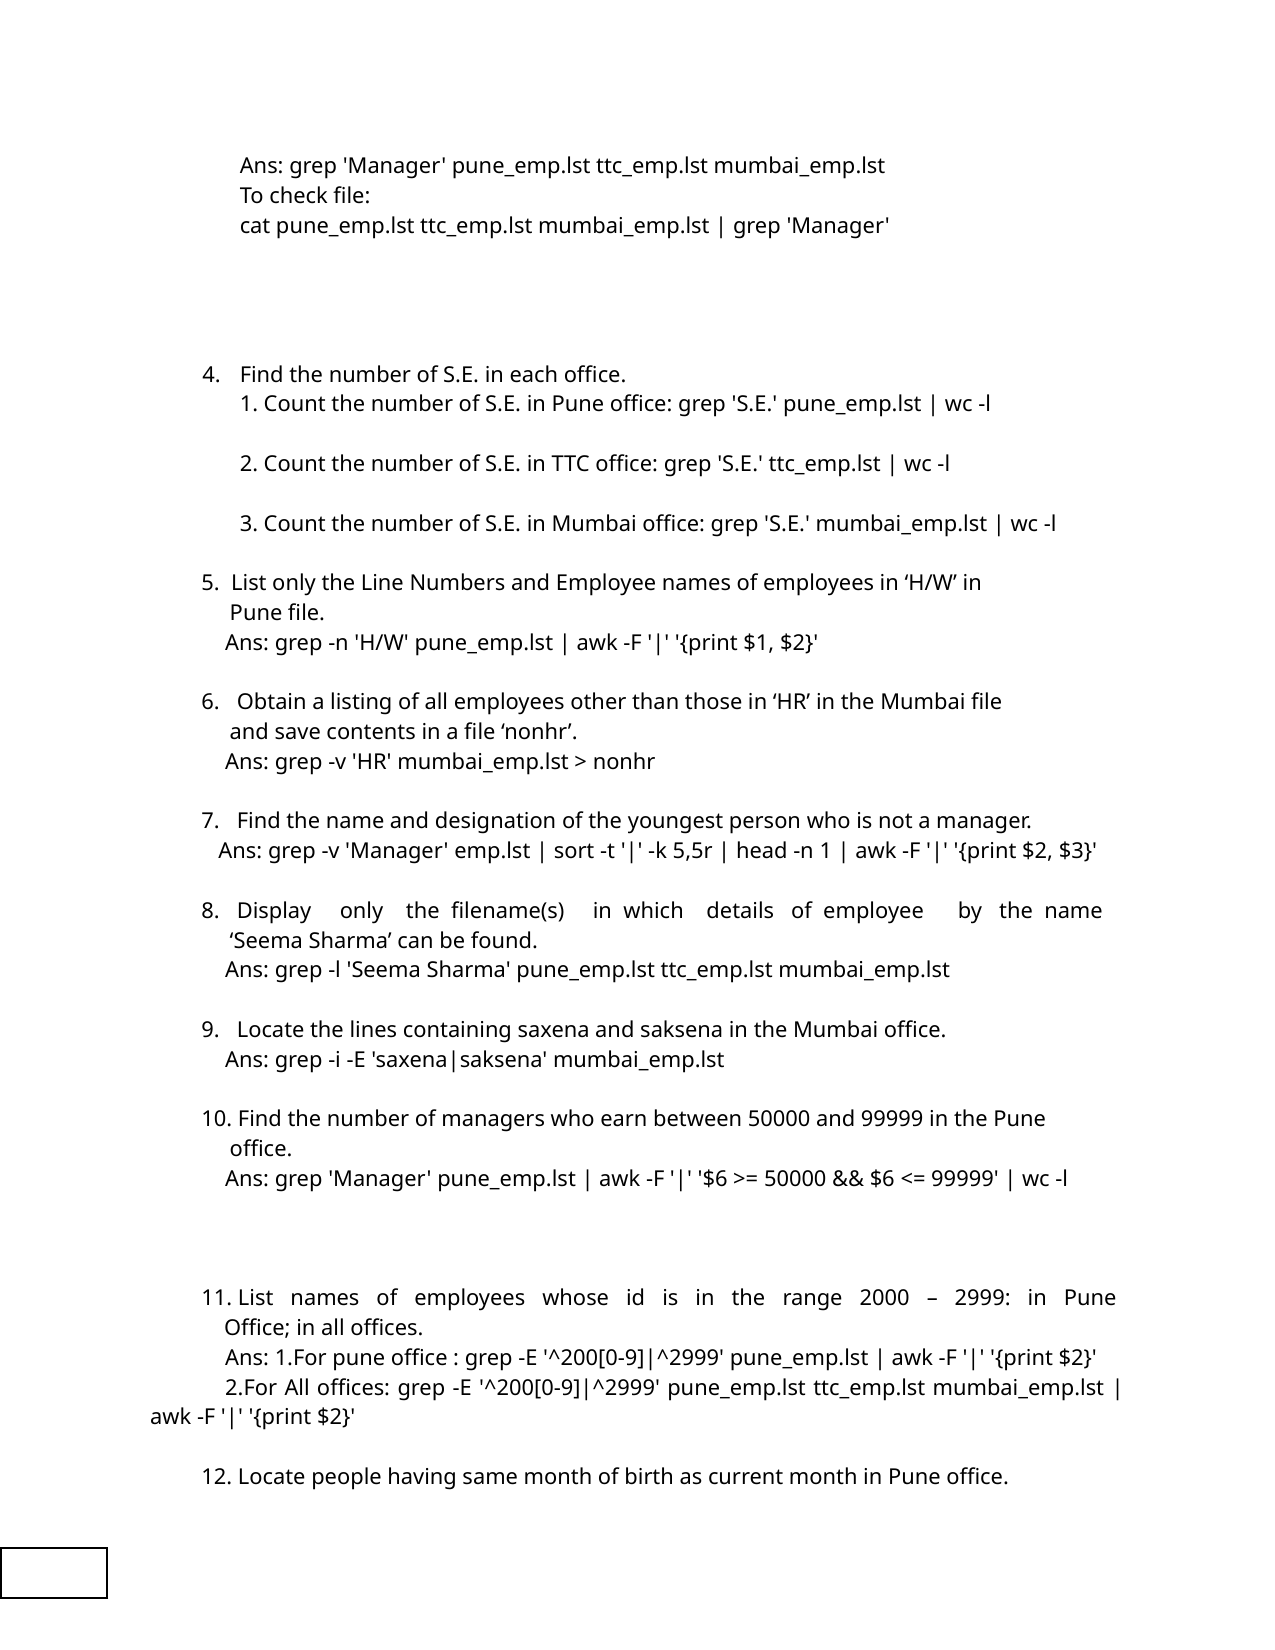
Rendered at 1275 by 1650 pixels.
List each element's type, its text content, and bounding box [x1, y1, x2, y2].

text Ans: grep -i -E 'saxena|saksena' mumbai_emp.lst [150, 1044, 1125, 1073]
text 10. Find the number of managers who earn between 50000 and 99999 in the Pune [150, 1103, 1125, 1133]
text To check file: [239, 180, 1125, 209]
text Ans: grep 'Manager' pune_emp.lst | awk -F '|' '$6 >= 50000 && $6 <= 99999' | wc -l [150, 1163, 1125, 1193]
text 2. Count the number of S.E. in TTC office: grep 'S.E.' ttc_emp.lst | wc -l [239, 448, 1125, 478]
text and save contents in a file ‘nonhr’. [150, 716, 1125, 746]
text 11. List names of employees whose id is in the range 2000 – 2999: in Pune [150, 1282, 1125, 1312]
text 5. List only the Line Numbers and Employee names of employees in ‘H/W’ in [150, 567, 1125, 597]
text 1. Count the number of S.E. in Pune office: grep 'S.E.' pune_emp.lst | wc -l [239, 388, 1125, 418]
text office. [150, 1133, 1125, 1163]
text 8. Display only the filename(s) in which details of employee by the name [150, 895, 1125, 924]
text 6. Obtain a listing of all employees other than those in ‘HR’ in the Mumbai file [150, 686, 1125, 716]
text Ans: grep -n 'H/W' pune_emp.lst | awk -F '|' '{print $1, $2}' [150, 627, 1125, 656]
text Ans: grep -v 'HR' mumbai_emp.lst > nonhr [150, 746, 1125, 776]
text Ans: grep 'Manager' pune_emp.lst ttc_emp.lst mumbai_emp.lst [239, 150, 1125, 180]
text cat pune_emp.lst ttc_emp.lst mumbai_emp.lst | grep 'Manager' [239, 209, 1125, 239]
text 3. Count the number of S.E. in Mumbai office: grep 'S.E.' mumbai_emp.lst | wc -l [239, 507, 1125, 537]
text ‘Seema Sharma’ can be found. [150, 924, 1125, 954]
text Pune file. [150, 597, 1125, 627]
text 2.For All offices: grep -E '^200[0-9]|^2999' pune_emp.lst ttc_emp.lst mumbai_emp.lst | awk -F '|' '{print $2}' [150, 1371, 1125, 1431]
text 9. Locate the lines containing saxena and saksena in the Mumbai office. [150, 1014, 1125, 1044]
text Office; in all offices. [150, 1312, 1125, 1342]
text Ans: grep -v 'Manager' emp.lst | sort -t '|' -k 5,5r | head -n 1 | awk -F '|' '{print $2, $3}' [150, 835, 1125, 865]
picture [2, 1549, 106, 1597]
text Ans: 1.For pune office : grep -E '^200[0-9]|^2999' pune_emp.lst | awk -F '|' '{print $2}' [150, 1342, 1125, 1371]
text 12. Locate people having same month of birth as current month in Pune office. [150, 1461, 1125, 1491]
text 7. Find the name and designation of the youngest person who is not a manager. [150, 805, 1125, 835]
text Ans: grep -l 'Seema Sharma' pune_emp.lst ttc_emp.lst mumbai_emp.lst [150, 954, 1125, 984]
list Find the number of S.E. in each office. [202, 358, 1125, 388]
